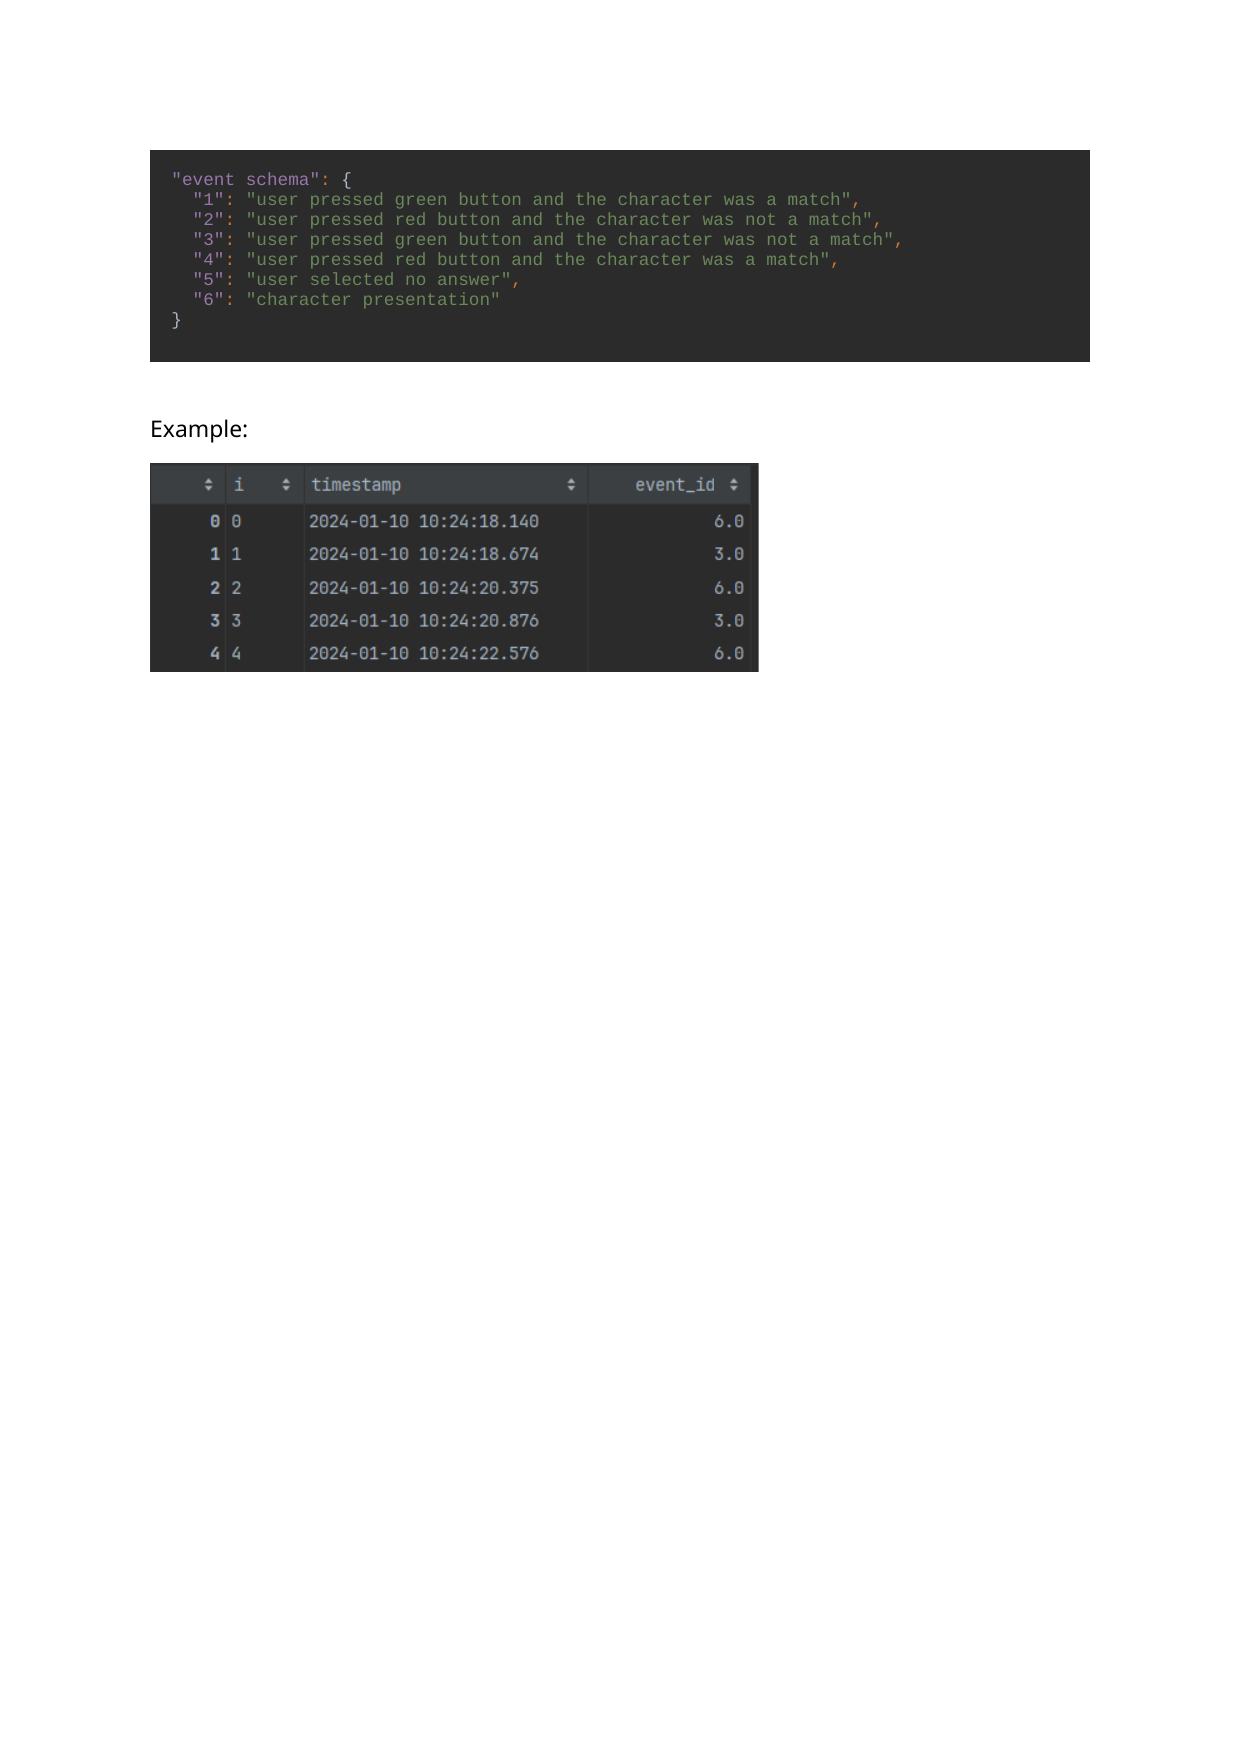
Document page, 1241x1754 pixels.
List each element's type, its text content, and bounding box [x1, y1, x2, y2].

text Example: [150, 413, 1090, 444]
text "event schema": { "1": "user pressed green button and the character was a match", "2": "user pressed red button and the character was not a match", "3": "user pressed green button and the character was not a match", "4": "user pressed red button and the character was a match", "5": "user selected no answer", "6": "character presentation" } [150, 170, 1090, 362]
picture [150, 463, 759, 672]
